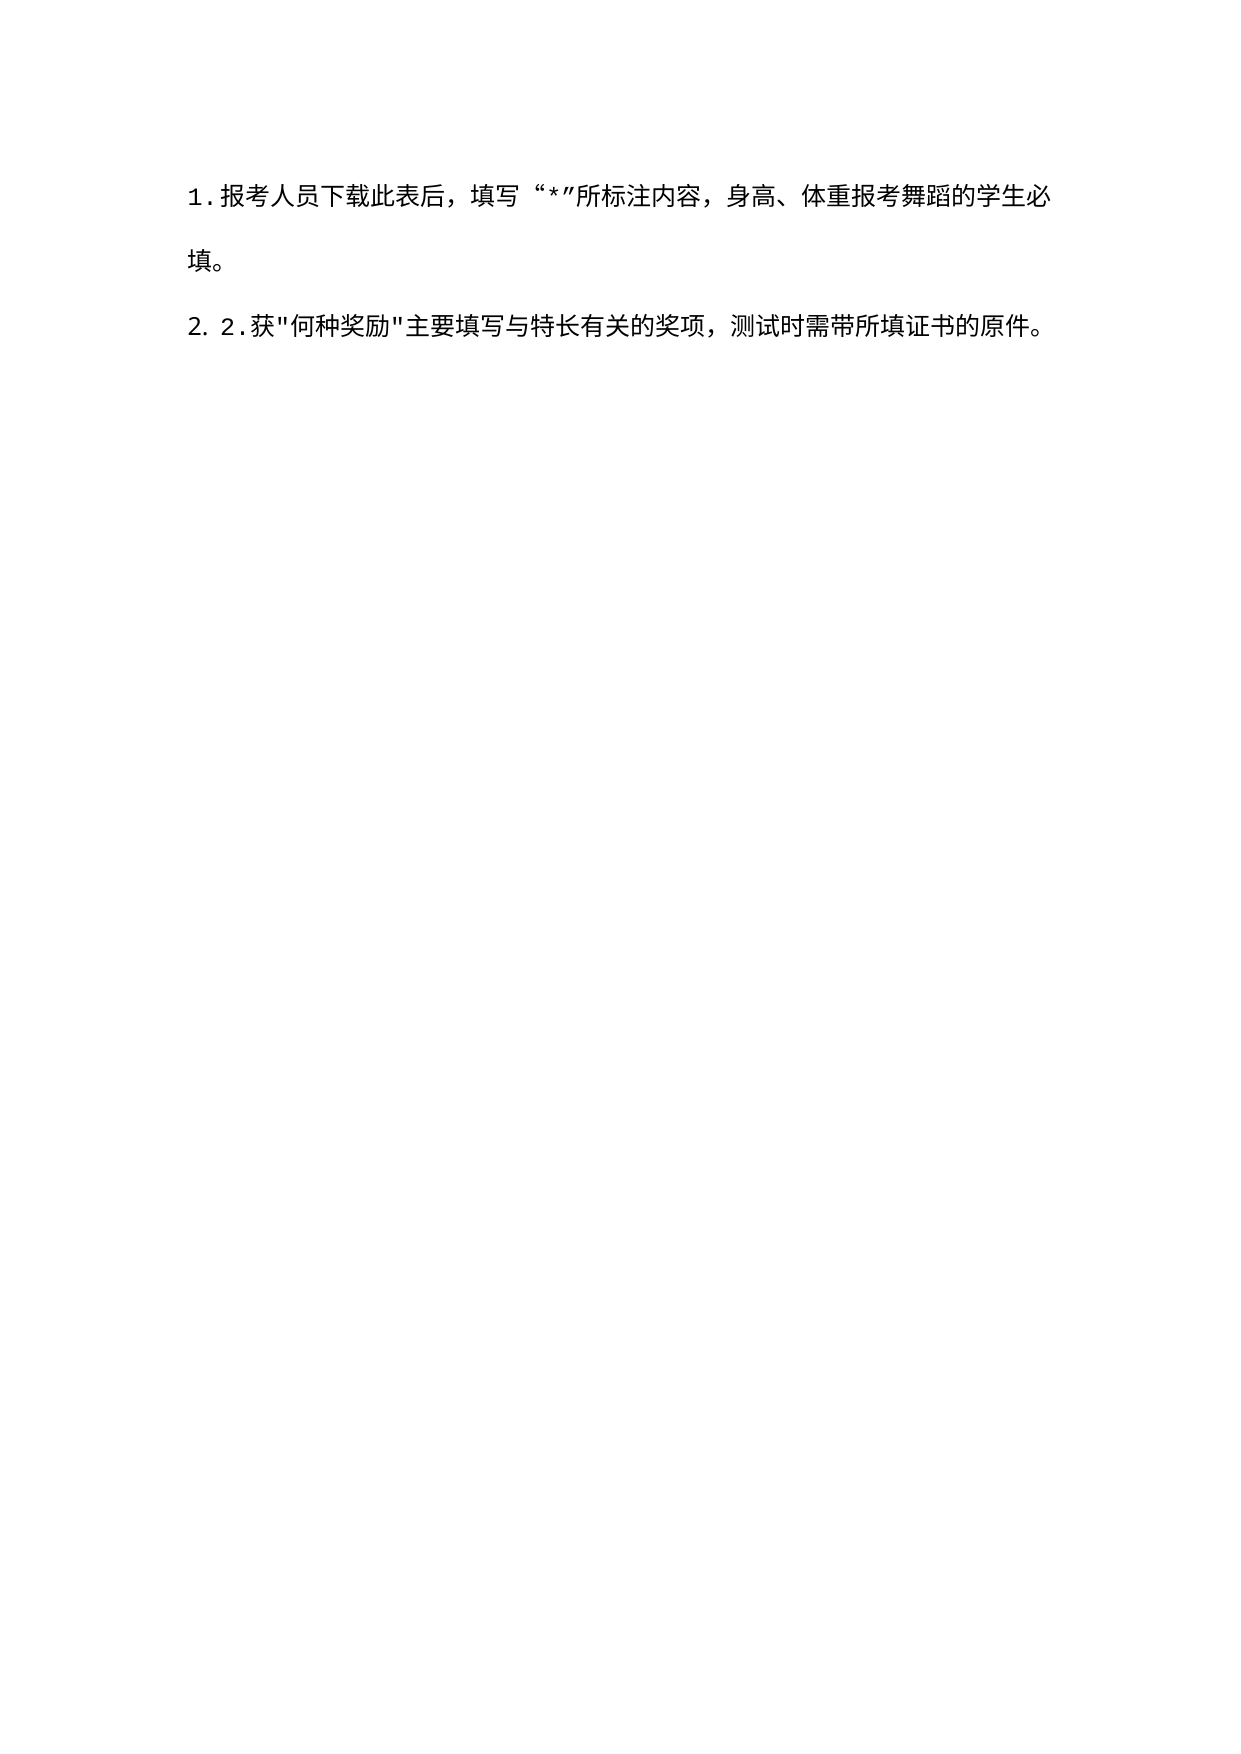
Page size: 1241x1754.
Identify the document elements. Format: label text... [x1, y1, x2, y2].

list 2.获"何种奖励"主要填写与特长有关的奖项，测试时需带所填证书的原件。 [187, 292, 1053, 357]
list 报考人员下载此表后，填写“*”所标注内容，身高、体重报考舞蹈的学生必填。 [187, 162, 1053, 292]
